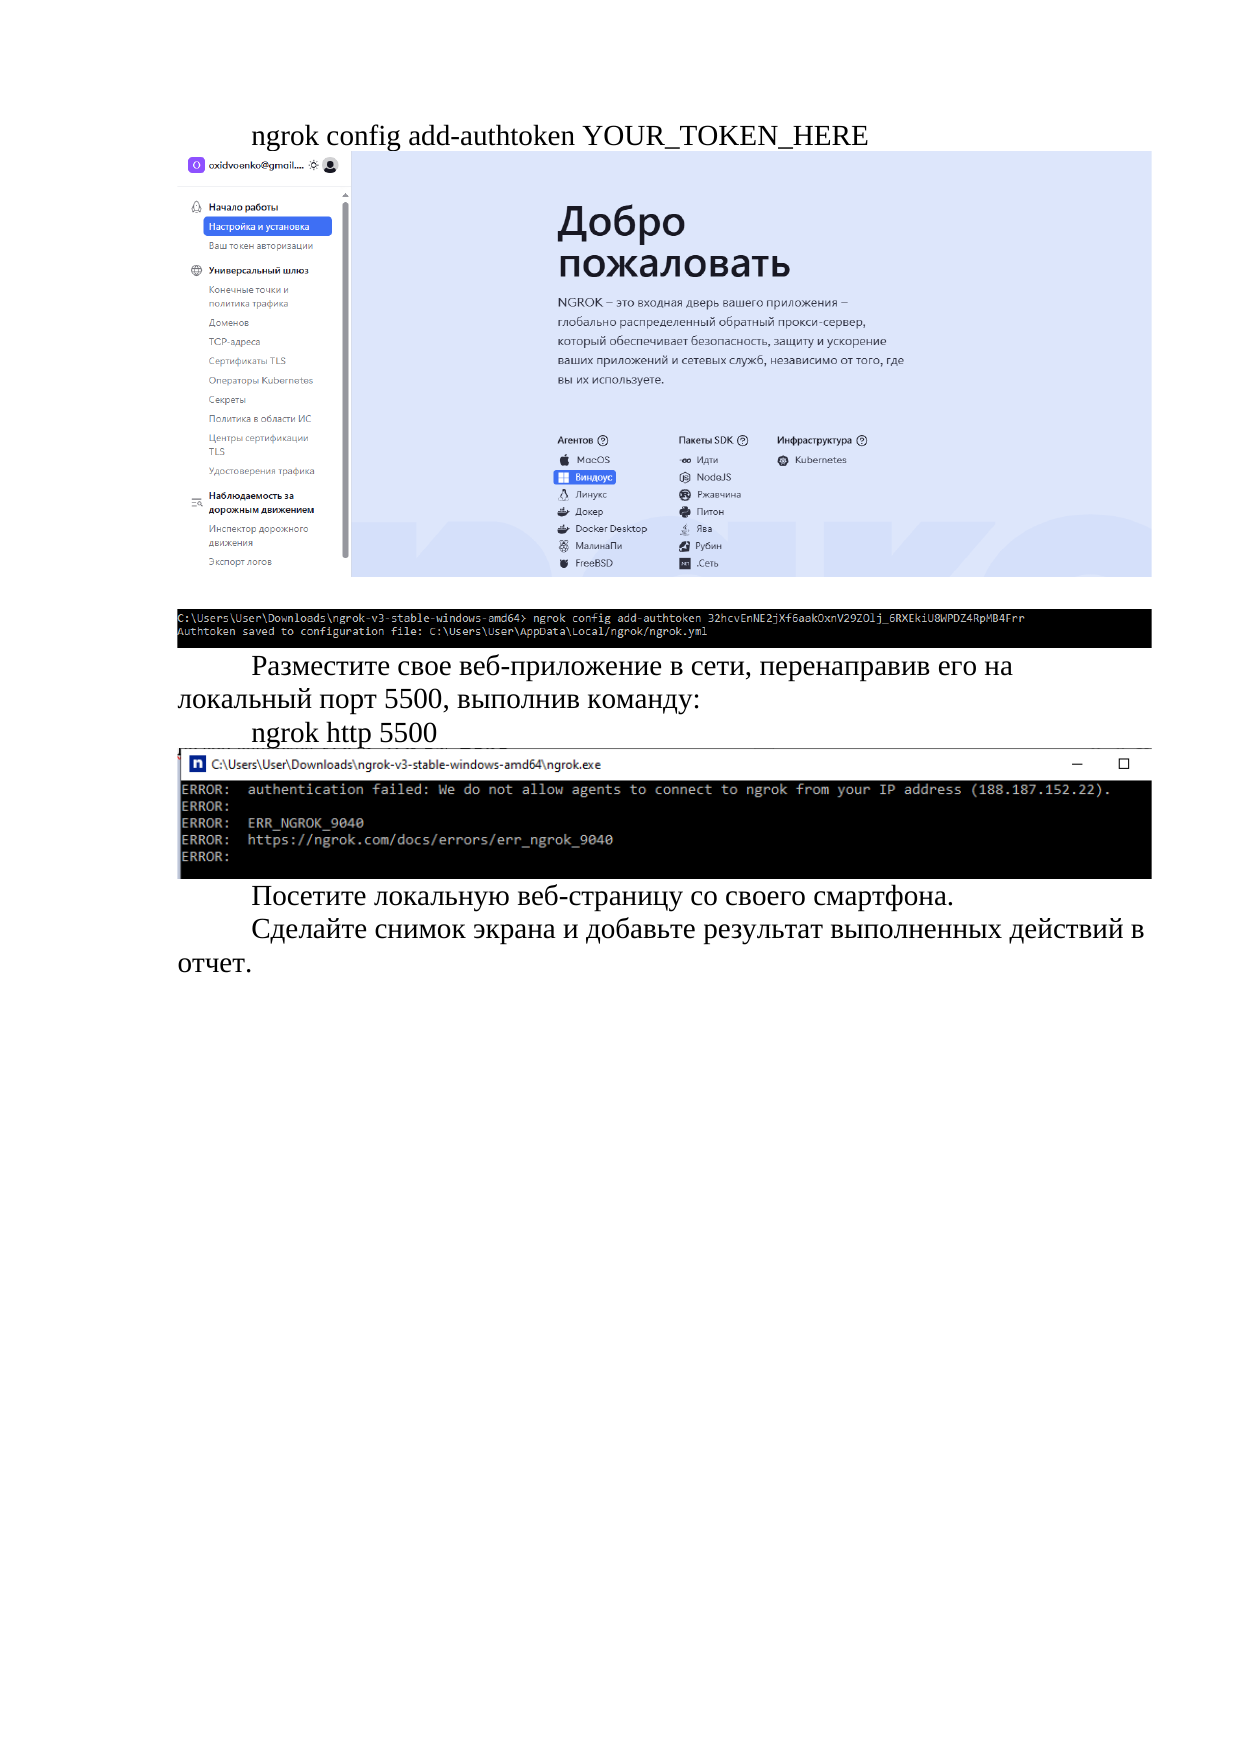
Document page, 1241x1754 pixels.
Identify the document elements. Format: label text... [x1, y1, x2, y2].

text Разместите свое веб-приложение в сети, перенаправив его на локальный порт 5500, выполнив команду: [177, 648, 1152, 715]
picture [177, 151, 1152, 577]
text Посетите локальную веб-страницу со своего смартфона. [177, 879, 1152, 912]
text Сделайте снимок экрана и добавьте результат выполненных действий в отчет. [177, 912, 1152, 979]
text ngrok config add-authtoken YOUR_TOKEN_HERE [177, 118, 1152, 151]
picture [177, 609, 1152, 648]
picture [177, 748, 1152, 879]
text ngrok http 5500 [177, 715, 1152, 748]
